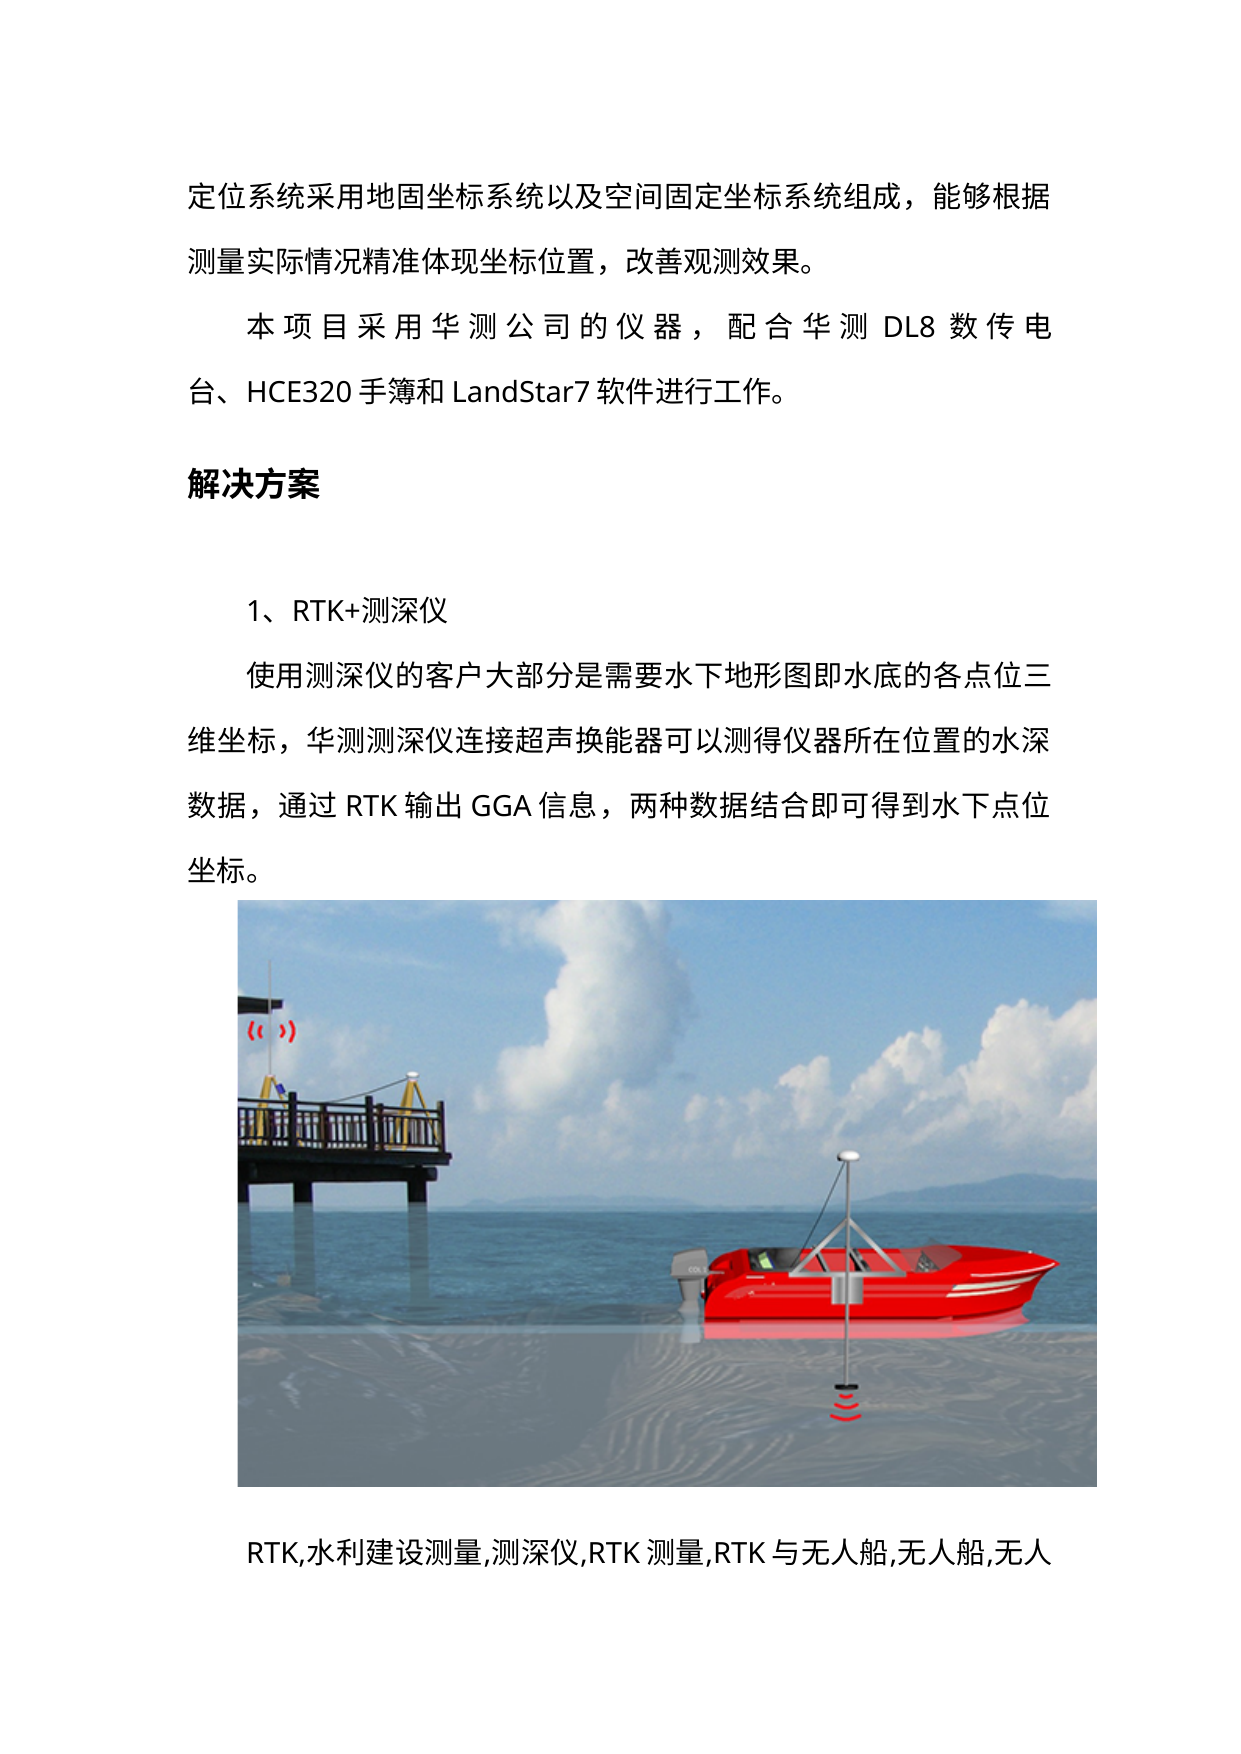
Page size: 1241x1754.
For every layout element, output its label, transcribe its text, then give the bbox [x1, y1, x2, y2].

subtitle 解决方案 [187, 449, 1053, 514]
text 1、RTK+测深仪 [187, 576, 1053, 641]
text 使用测深仪的客户大部分是需要水下地形图即水底的各点位三维坐标，华测测深仪连接超声换能器可以测得仪器所在位置的水深数据，通过RTK输出GGA信息，两种数据结合即可得到水下点位坐标。 [187, 641, 1053, 901]
picture [237, 900, 1097, 1487]
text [187, 1518, 1053, 1583]
text 本项目采用华测公司的仪器，配合华测DL8数传电台、HCE320手簿和LandStar7软件进行工作。 [187, 292, 1053, 422]
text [187, 162, 1053, 292]
